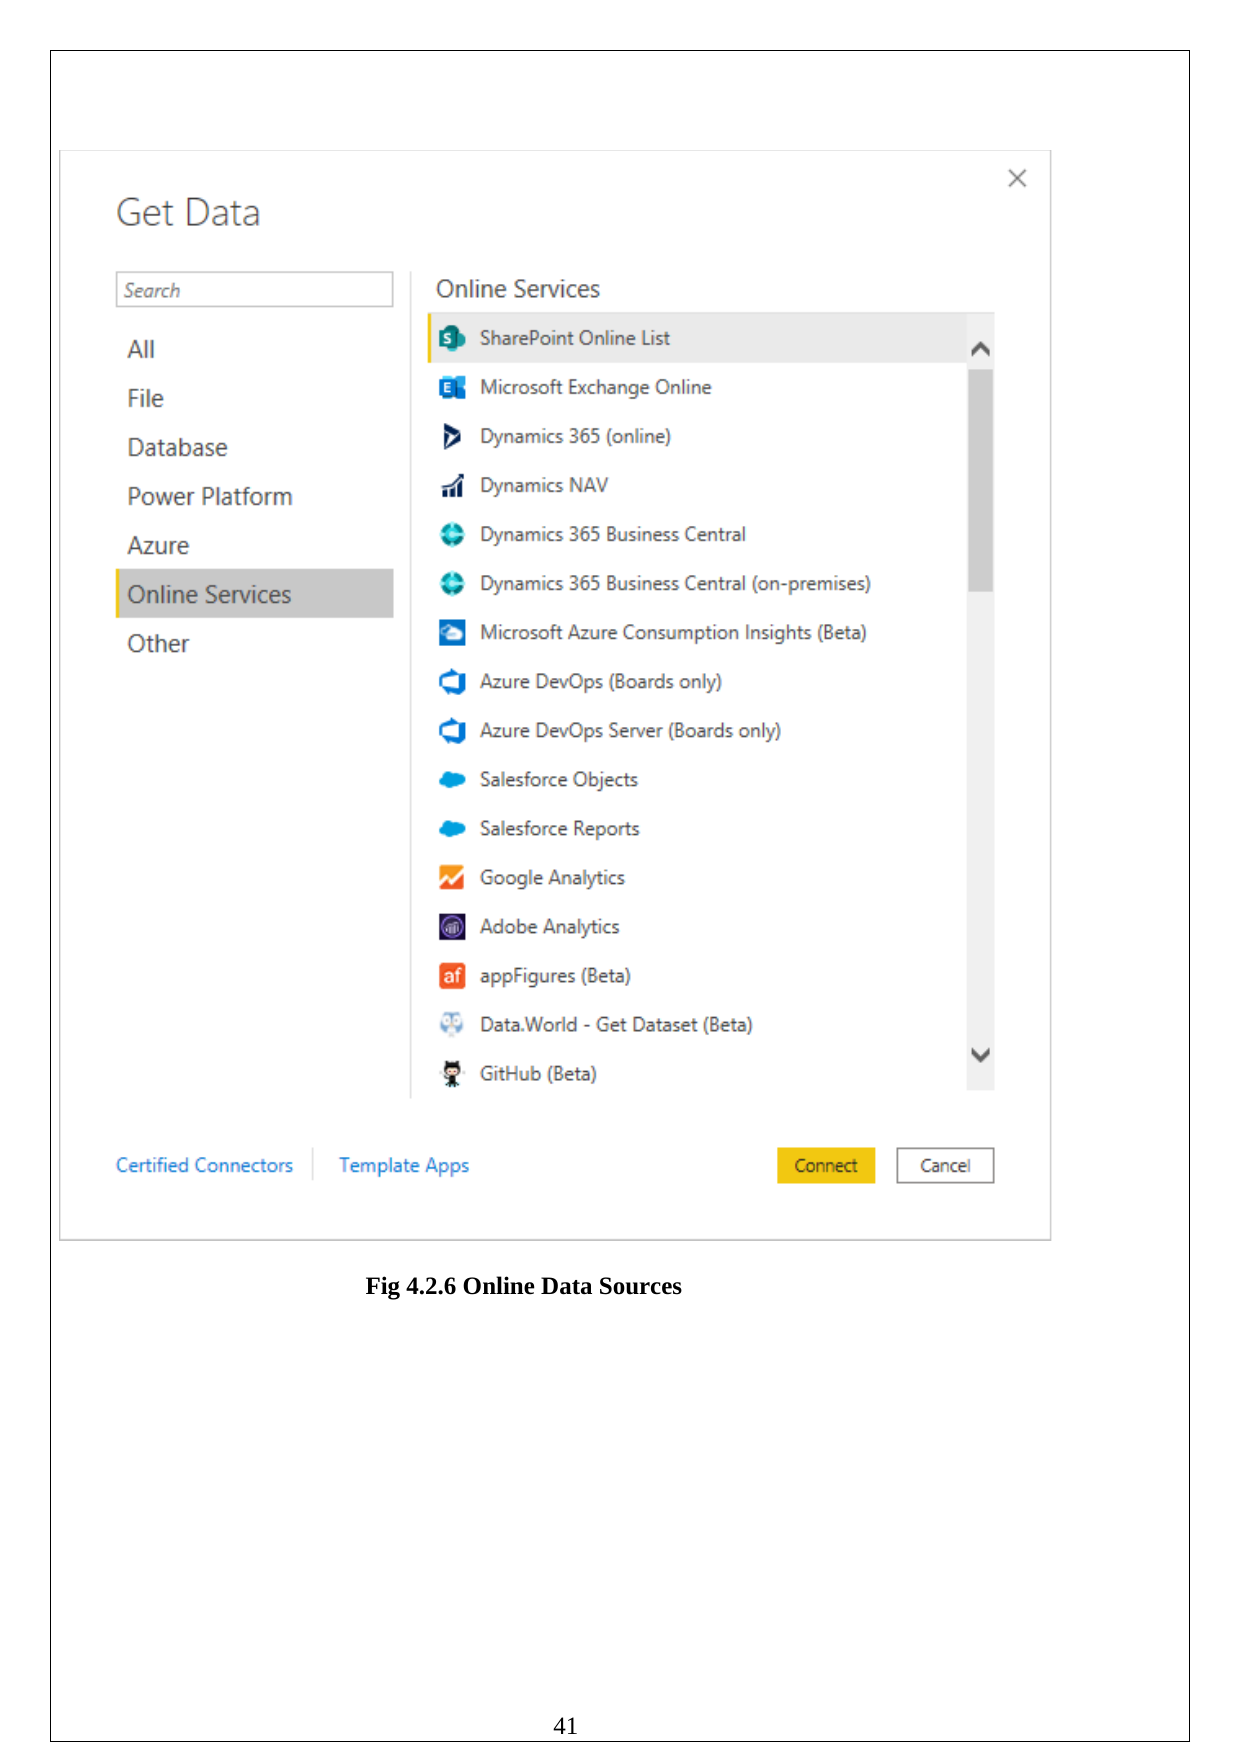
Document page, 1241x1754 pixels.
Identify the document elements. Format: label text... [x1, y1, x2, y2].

picture [59, 150, 1052, 1241]
text Fig 4.2.6 Online Data Sources [59, 1271, 1181, 1299]
